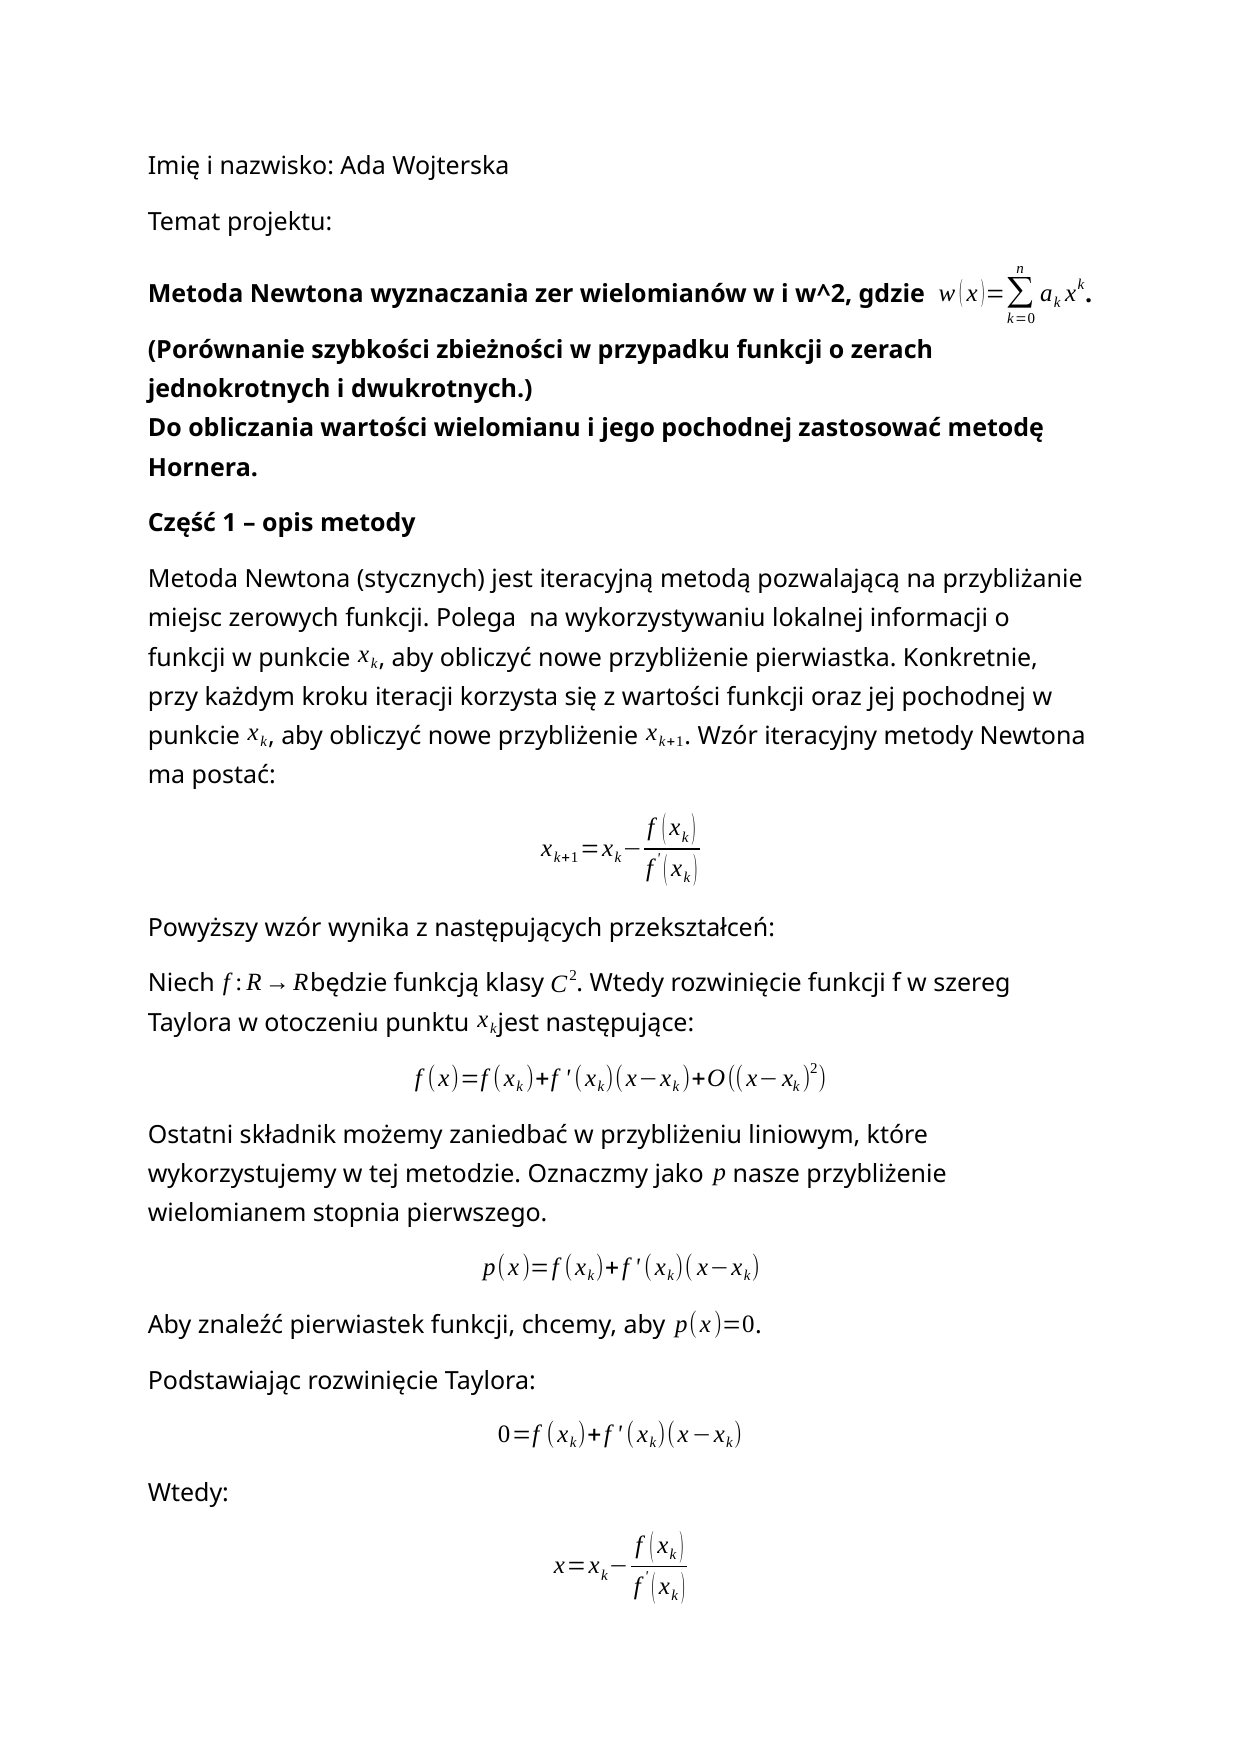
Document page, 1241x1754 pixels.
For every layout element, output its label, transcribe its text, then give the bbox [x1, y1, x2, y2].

text Wtedy: [148, 1474, 1093, 1508]
text Aby znaleźć pierwiastek funkcji, chcemy, aby . [148, 1307, 1093, 1341]
text Imię i nazwisko: Ada Wojterska [148, 148, 1093, 182]
text Metoda Newtona wyznaczania zer wielomianów w i w^2, gdzie . (Porównanie szybkości zbieżności w przypadku funkcji o zerach jednokrotnych i dwukrotnych.) Do obliczania wartości wielomianu i jego pochodnej zastosować metodę Hornera. [148, 259, 1093, 483]
text Metoda Newtona (stycznych) jest iteracyjną metodą pozwalającą na przybliżanie miejsc zerowych funkcji. Polega na wykorzystywaniu lokalnej informacji o funkcji w punkcie ​, aby obliczyć nowe przybliżenie pierwiastka. Konkretnie, przy każdym kroku iteracji korzysta się z wartości funkcji oraz jej pochodnej w punkcie ​, aby obliczyć nowe przybliżenie ​. Wzór iteracyjny metody Newtona ma postać: [148, 561, 1093, 791]
text Ostatni składnik możemy zaniedbać w przybliżeniu liniowym, które wykorzystujemy w tej metodzie. Oznaczmy jako nasze przybliżenie wielomianem stopnia pierwszego. [148, 1117, 1093, 1229]
text Niech będzie funkcją klasy . Wtedy rozwinięcie funkcji f w szereg Taylora w otoczeniu punktu jest następujące: [148, 965, 1093, 1038]
text Część 1 – opis metody [148, 505, 1093, 539]
text Temat projektu: [148, 203, 1093, 237]
text Podstawiając rozwinięcie Taylora: [148, 1362, 1093, 1397]
text Powyższy wzór wynika z następujących przekształceń: [148, 909, 1093, 943]
